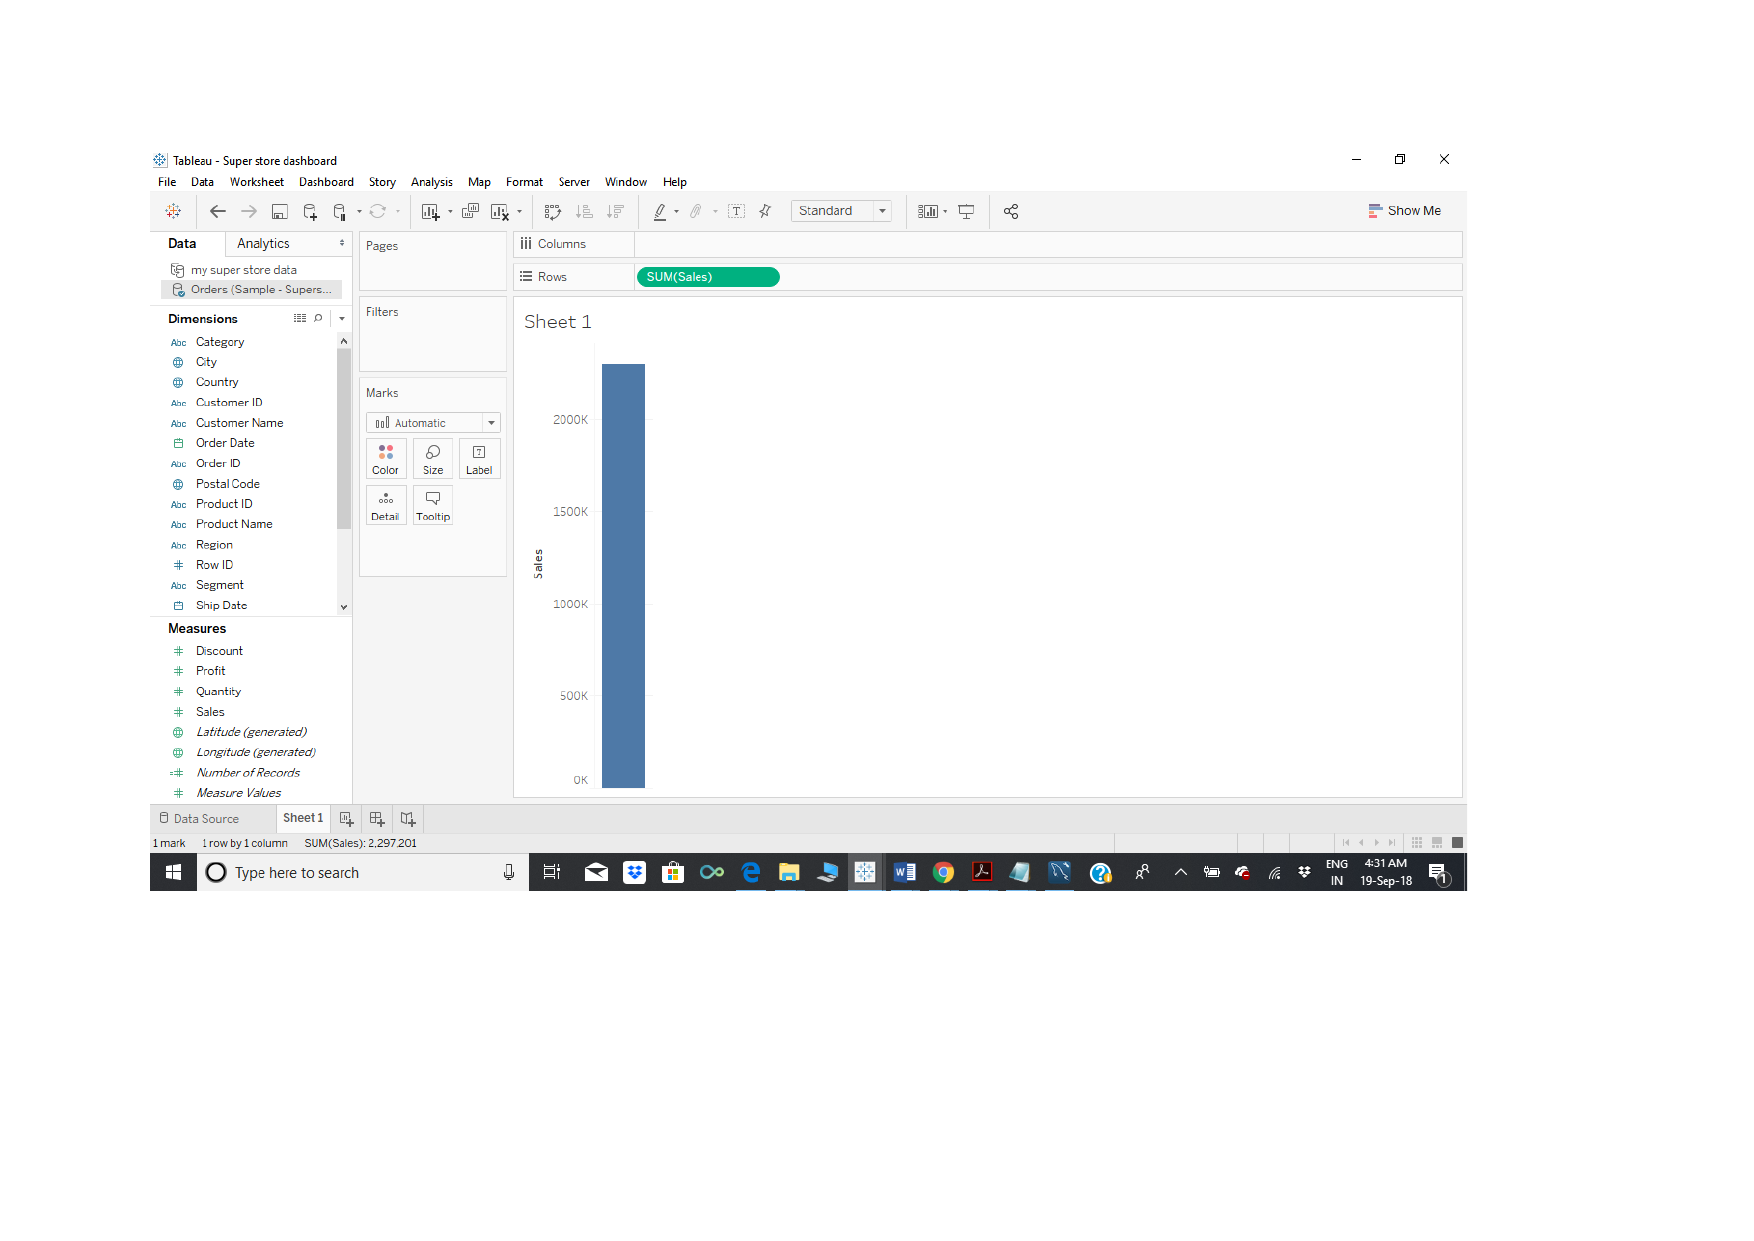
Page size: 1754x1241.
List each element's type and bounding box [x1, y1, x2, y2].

picture [150, 150, 1468, 891]
